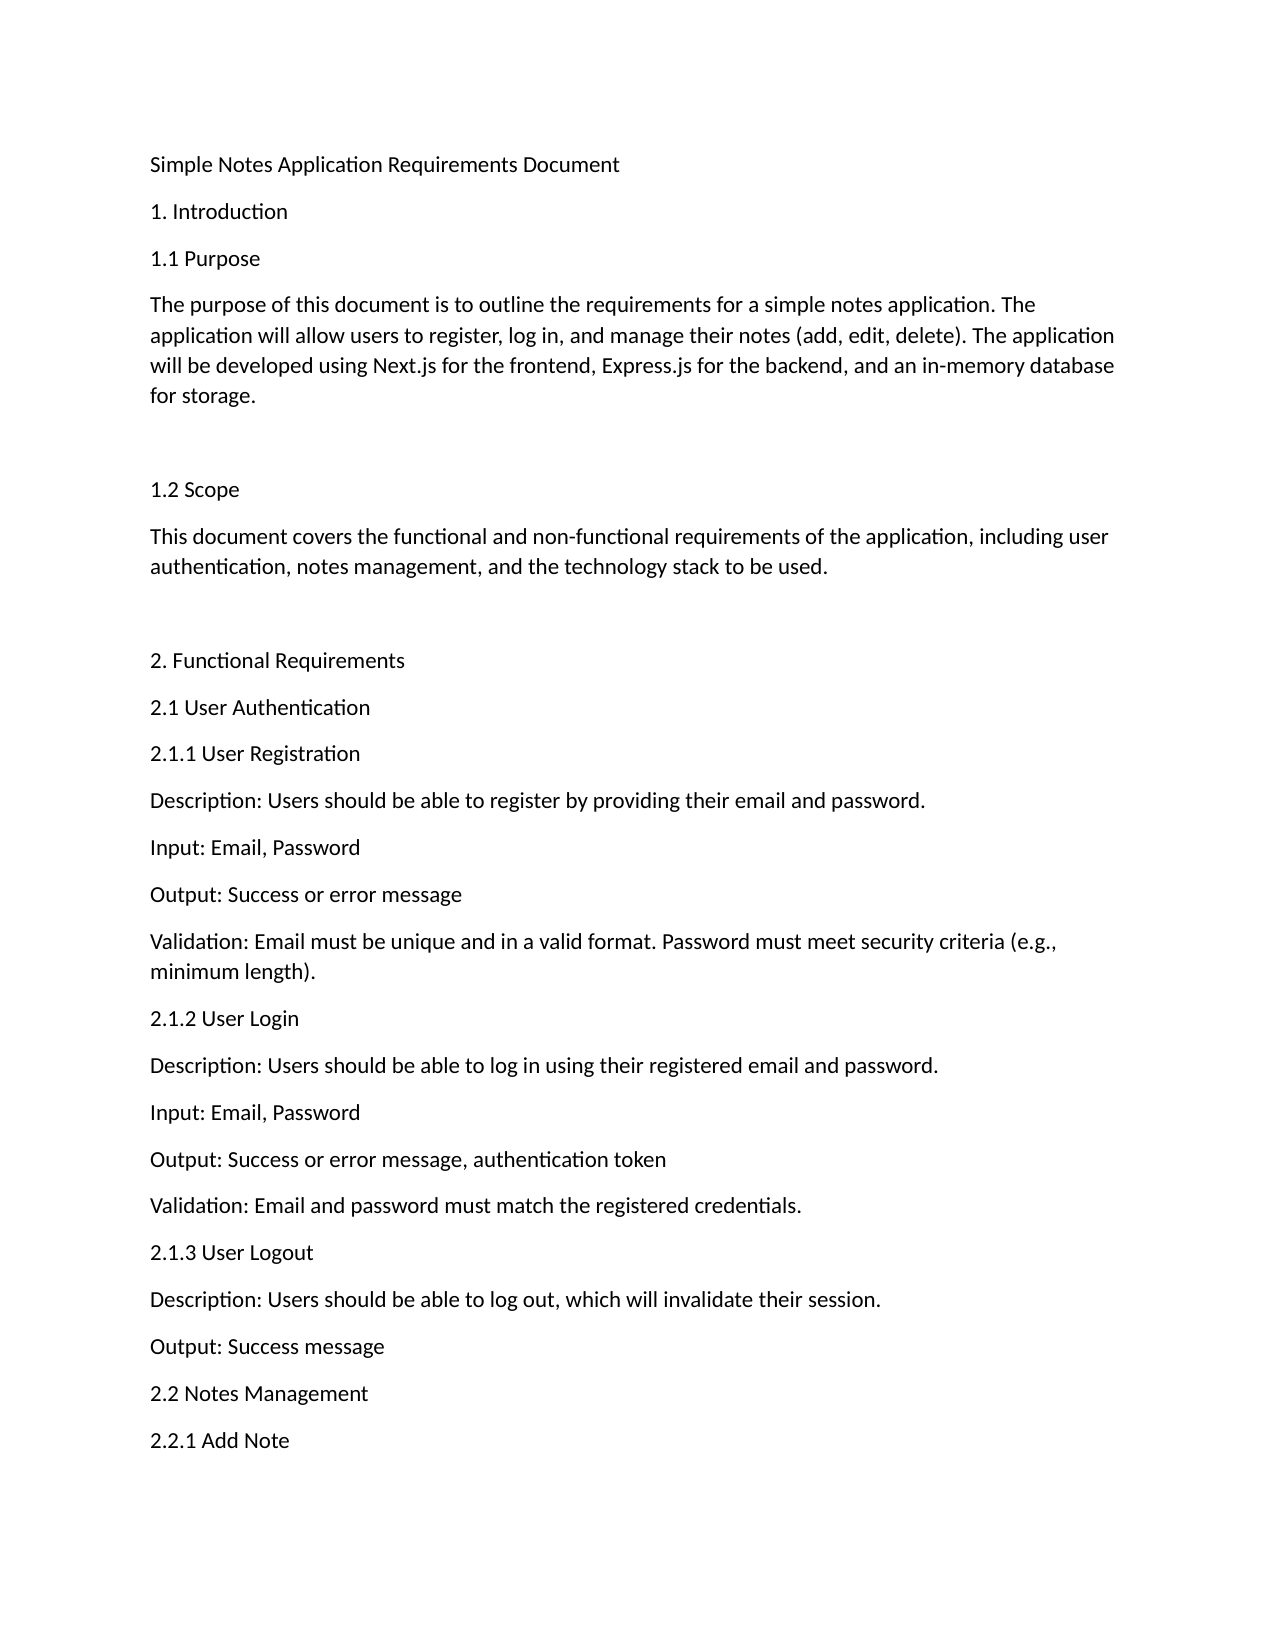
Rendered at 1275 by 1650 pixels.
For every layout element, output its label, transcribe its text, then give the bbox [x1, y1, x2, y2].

text Validation: Email and password must match the registered credentials. [150, 1192, 1125, 1220]
text 2.2 Notes Management [150, 1379, 1125, 1407]
text This document covers the functional and non-functional requirements of the application, including user authentication, notes management, and the technology stack to be used. [150, 522, 1125, 580]
text 1. Introduction [150, 197, 1125, 225]
text Validation: Email must be unique and in a valid format. Password must meet security criteria (e.g., minimum length). [150, 927, 1125, 985]
text Output: Success or error message, authentication token [150, 1145, 1125, 1173]
text 2.1.2 User Login [150, 1004, 1125, 1032]
text 2.1.3 User Logout [150, 1238, 1125, 1267]
text 2.1.1 User Registration [150, 739, 1125, 768]
text 2.1 User Authentication [150, 693, 1125, 721]
text 2.2.1 Add Note [150, 1426, 1125, 1454]
text Simple Notes Application Requirements Document [150, 150, 1125, 178]
text The purpose of this document is to outline the requirements for a simple notes application. The application will allow users to register, log in, and manage their notes (add, edit, delete). The application will be developed using Next.js for the frontend, Express.js for the backend, and an in-memory database for storage. [150, 291, 1125, 409]
text 1.1 Purpose [150, 244, 1125, 272]
text Description: Users should be able to register by providing their email and password. [150, 786, 1125, 814]
text 1.2 Scope [150, 475, 1125, 503]
text Input: Email, Password [150, 1098, 1125, 1126]
text Output: Success or error message [150, 880, 1125, 908]
text Description: Users should be able to log in using their registered email and password. [150, 1051, 1125, 1079]
text 2. Functional Requirements [150, 646, 1125, 674]
text Input: Email, Password [150, 833, 1125, 861]
text Output: Success message [150, 1332, 1125, 1360]
text Description: Users should be able to log out, which will invalidate their session. [150, 1285, 1125, 1313]
